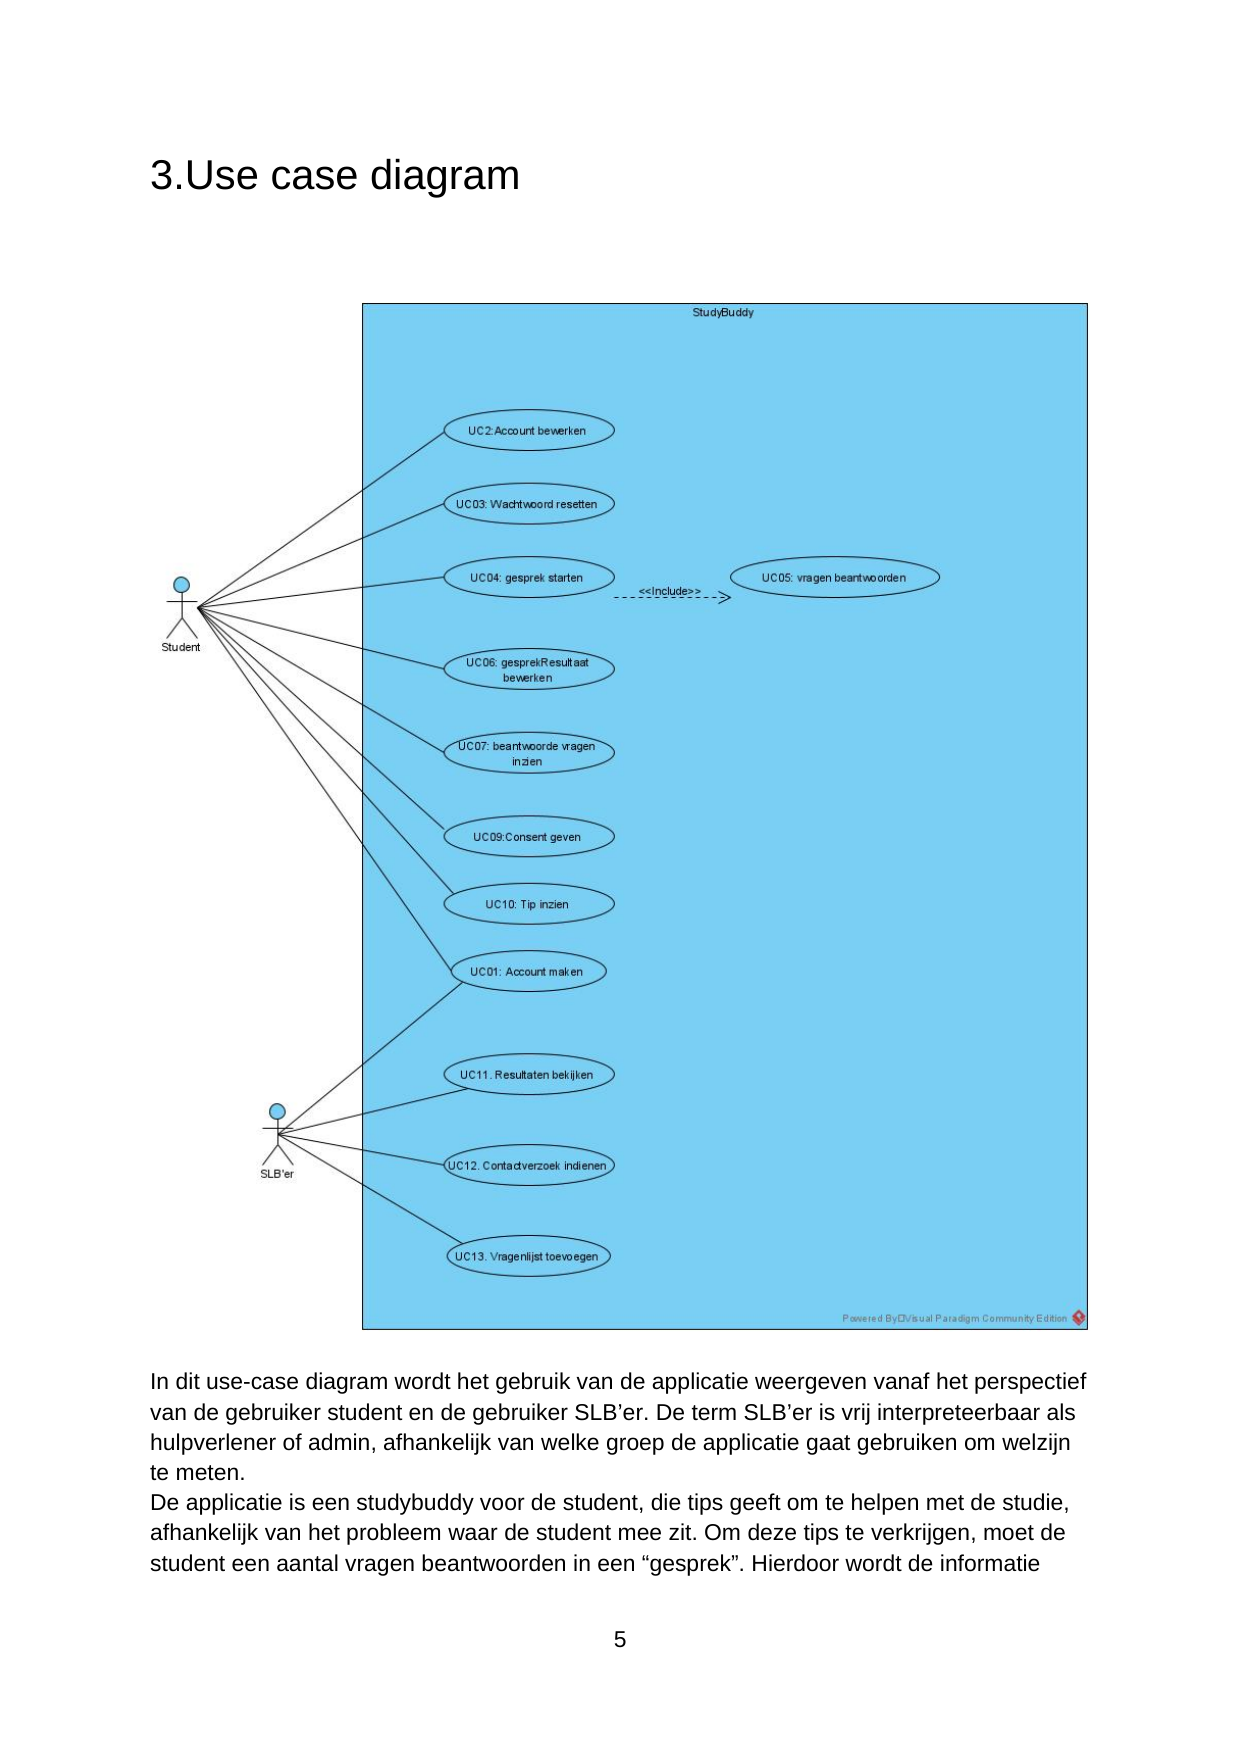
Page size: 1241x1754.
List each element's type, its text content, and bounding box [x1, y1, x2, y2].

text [150, 1368, 1090, 1576]
picture [150, 302, 1091, 1335]
subtitle 3.Use case diagram [150, 150, 1090, 253]
